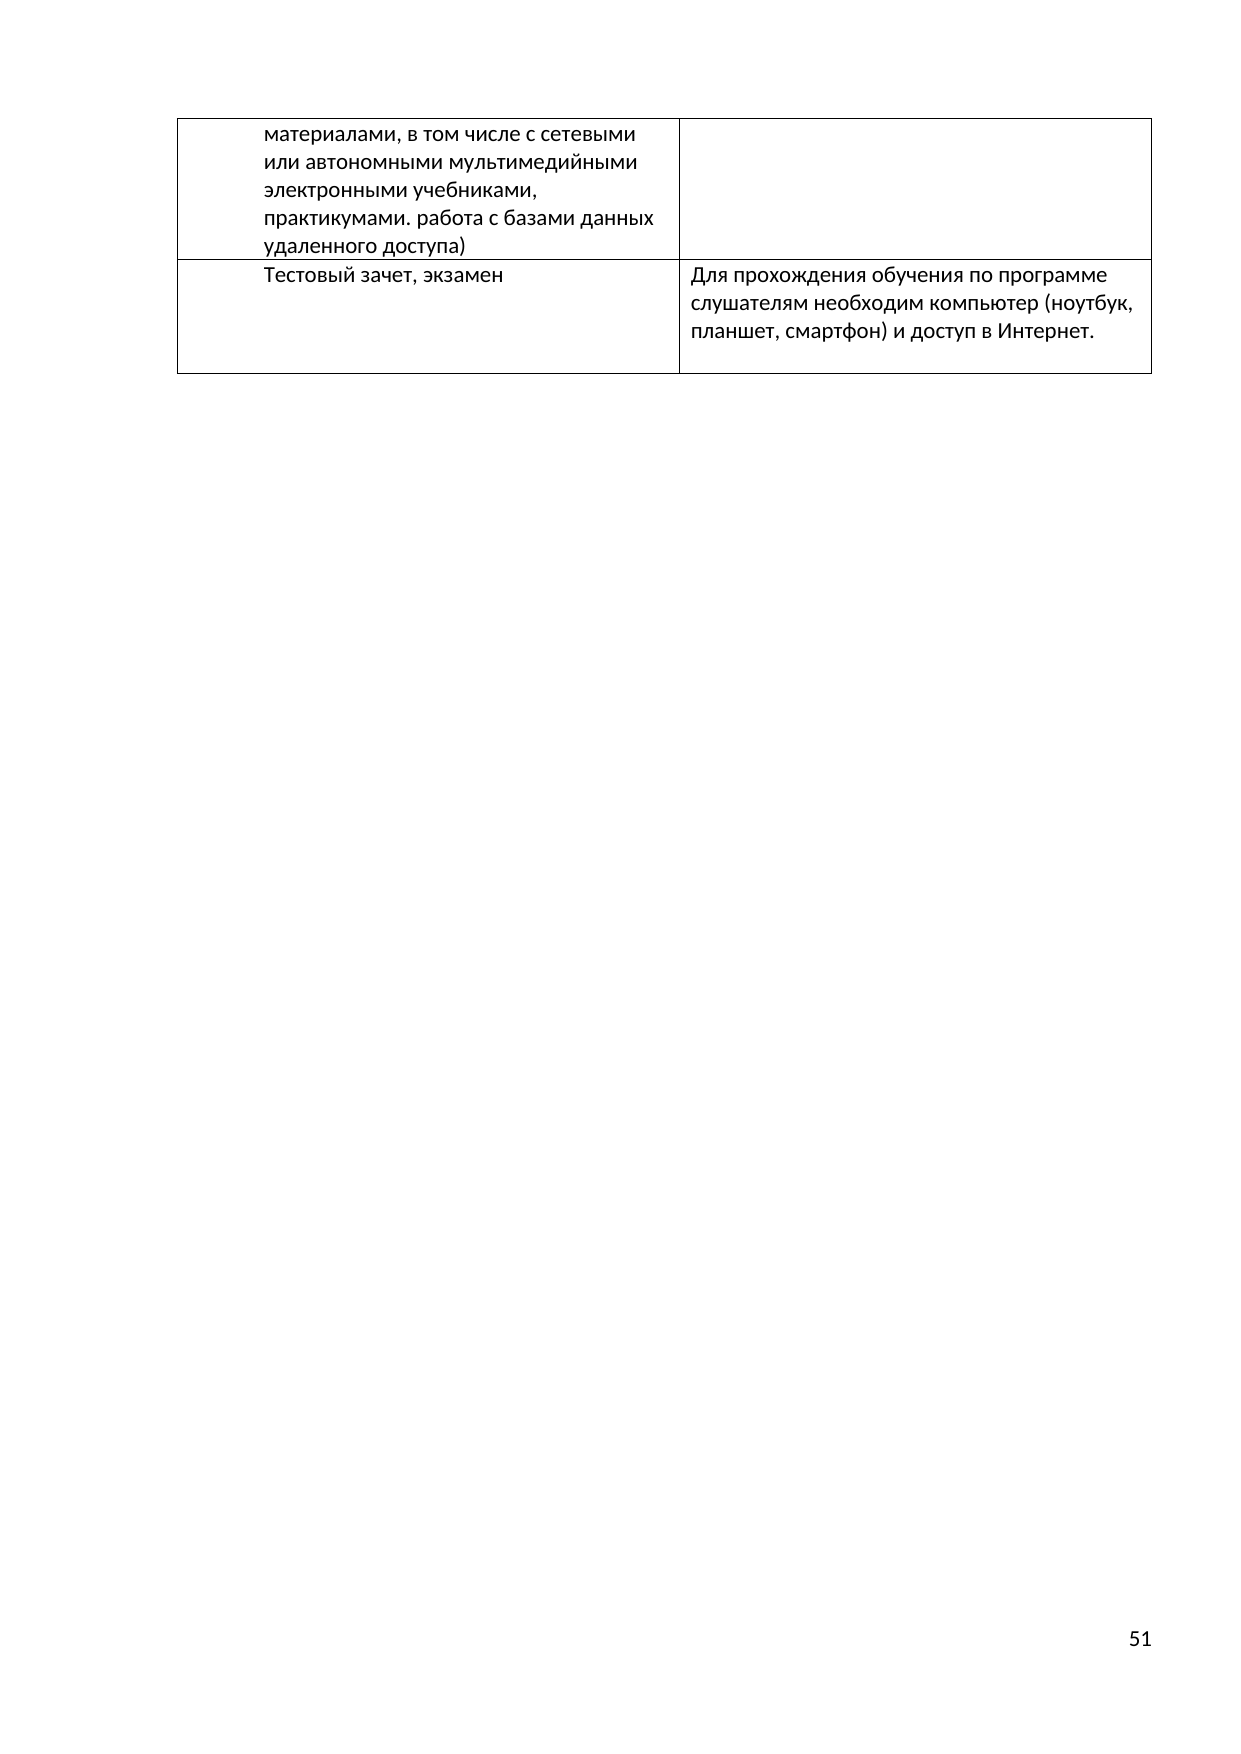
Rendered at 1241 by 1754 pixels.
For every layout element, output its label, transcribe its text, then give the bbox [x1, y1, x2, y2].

table_cell Для прохождения обучения по программе слушателям необходим компьютер (ноутбук, планшет, смартфон) и доступ в Интернет. [680, 260, 1151, 372]
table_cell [178, 119, 679, 259]
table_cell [680, 119, 1151, 259]
table_cell Тестовый зачет, экзамен [178, 260, 679, 372]
